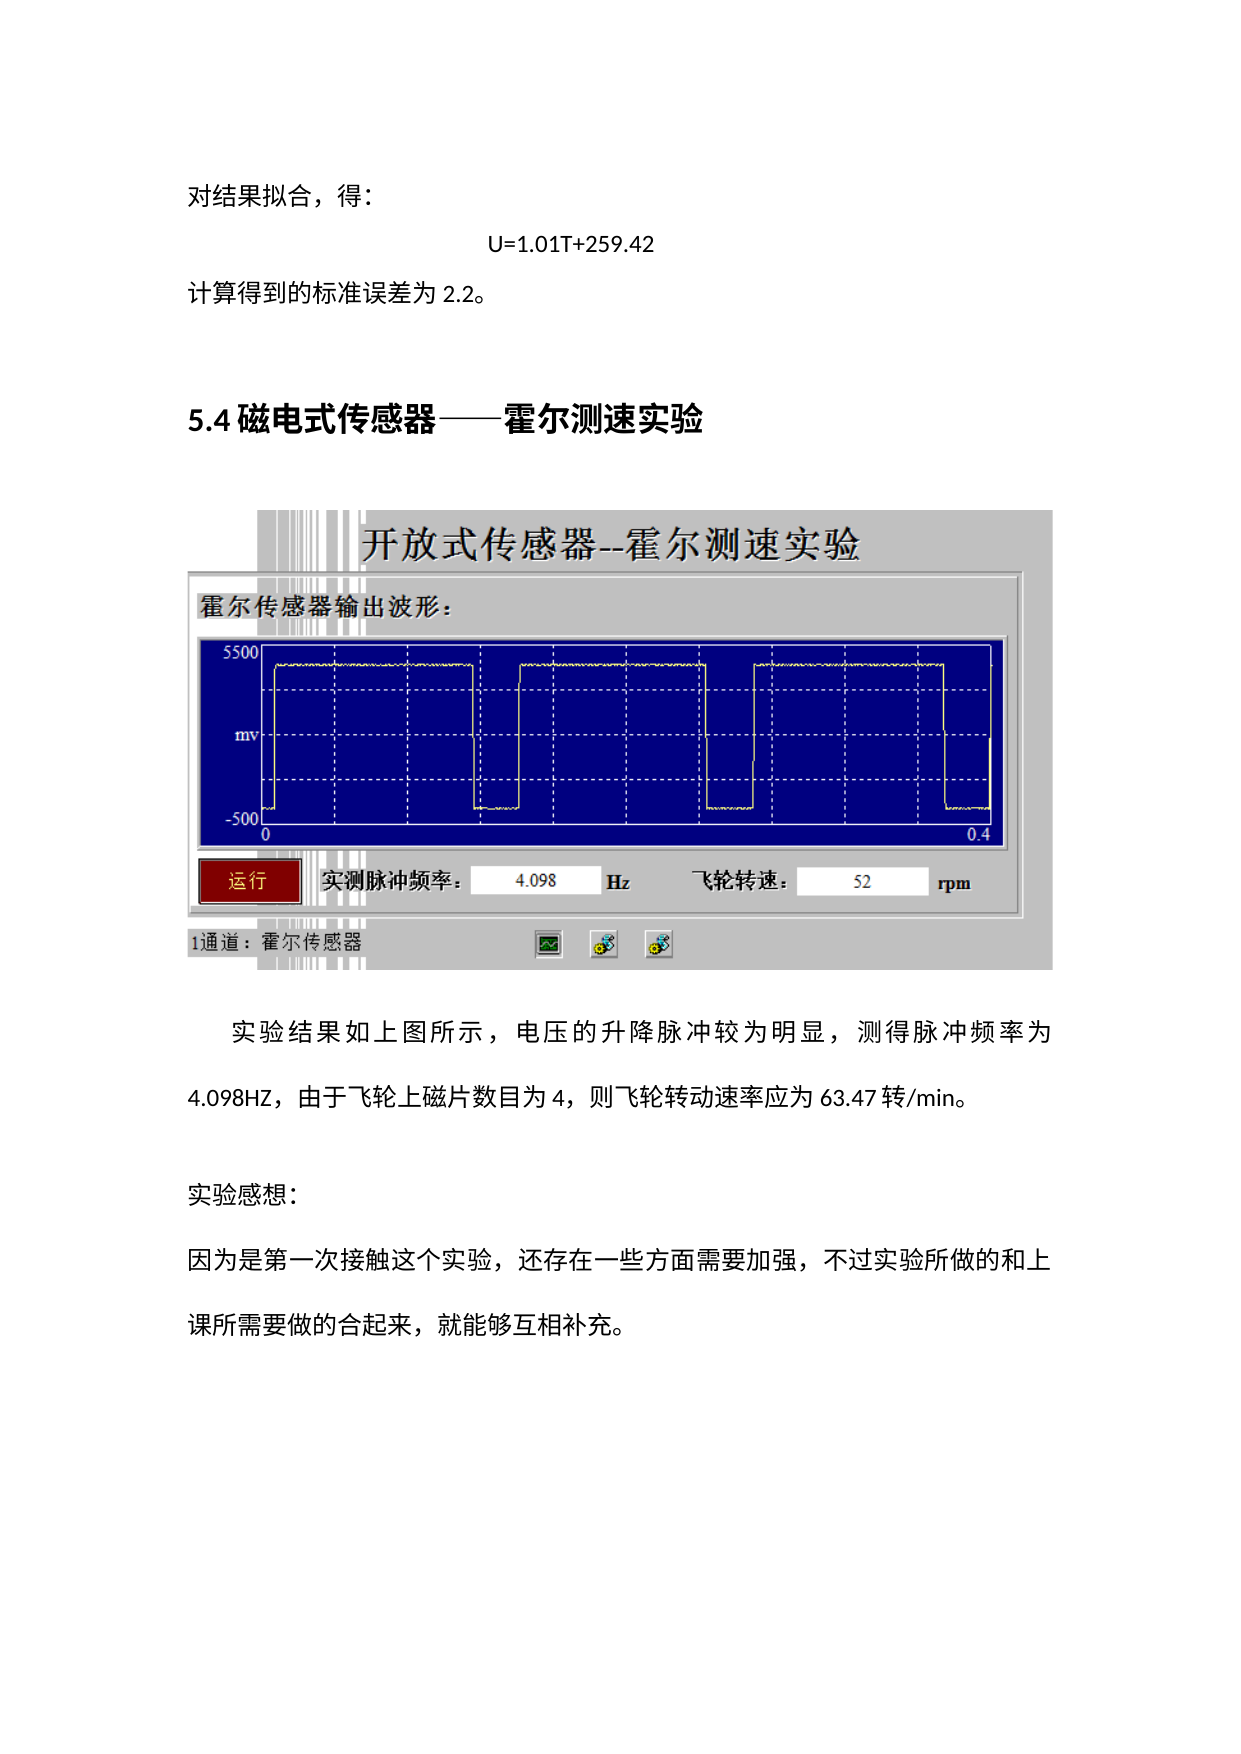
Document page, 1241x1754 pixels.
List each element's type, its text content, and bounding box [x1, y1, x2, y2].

text 计算得到的标准误差为2.2。 [187, 259, 1053, 324]
text U=1.01T+259.42 [187, 227, 1053, 259]
text 对结果拟合，得： [187, 162, 1053, 227]
subtitle 5.4磁电式传感器——霍尔测速实验 [187, 384, 1053, 449]
text 实验结果如上图所示，电压的升降脉冲较为明显，测得脉冲频率为4.098HZ，由于飞轮上磁片数目为4，则飞轮转动速率应为63.47转/min。 [187, 998, 1053, 1128]
text 实验感想： [187, 1161, 1053, 1226]
text 因为是第一次接触这个实验，还存在一些方面需要加强，不过实验所做的和上课所需要做的合起来，就能够互相补充。 [187, 1226, 1053, 1356]
picture [187, 510, 1053, 970]
